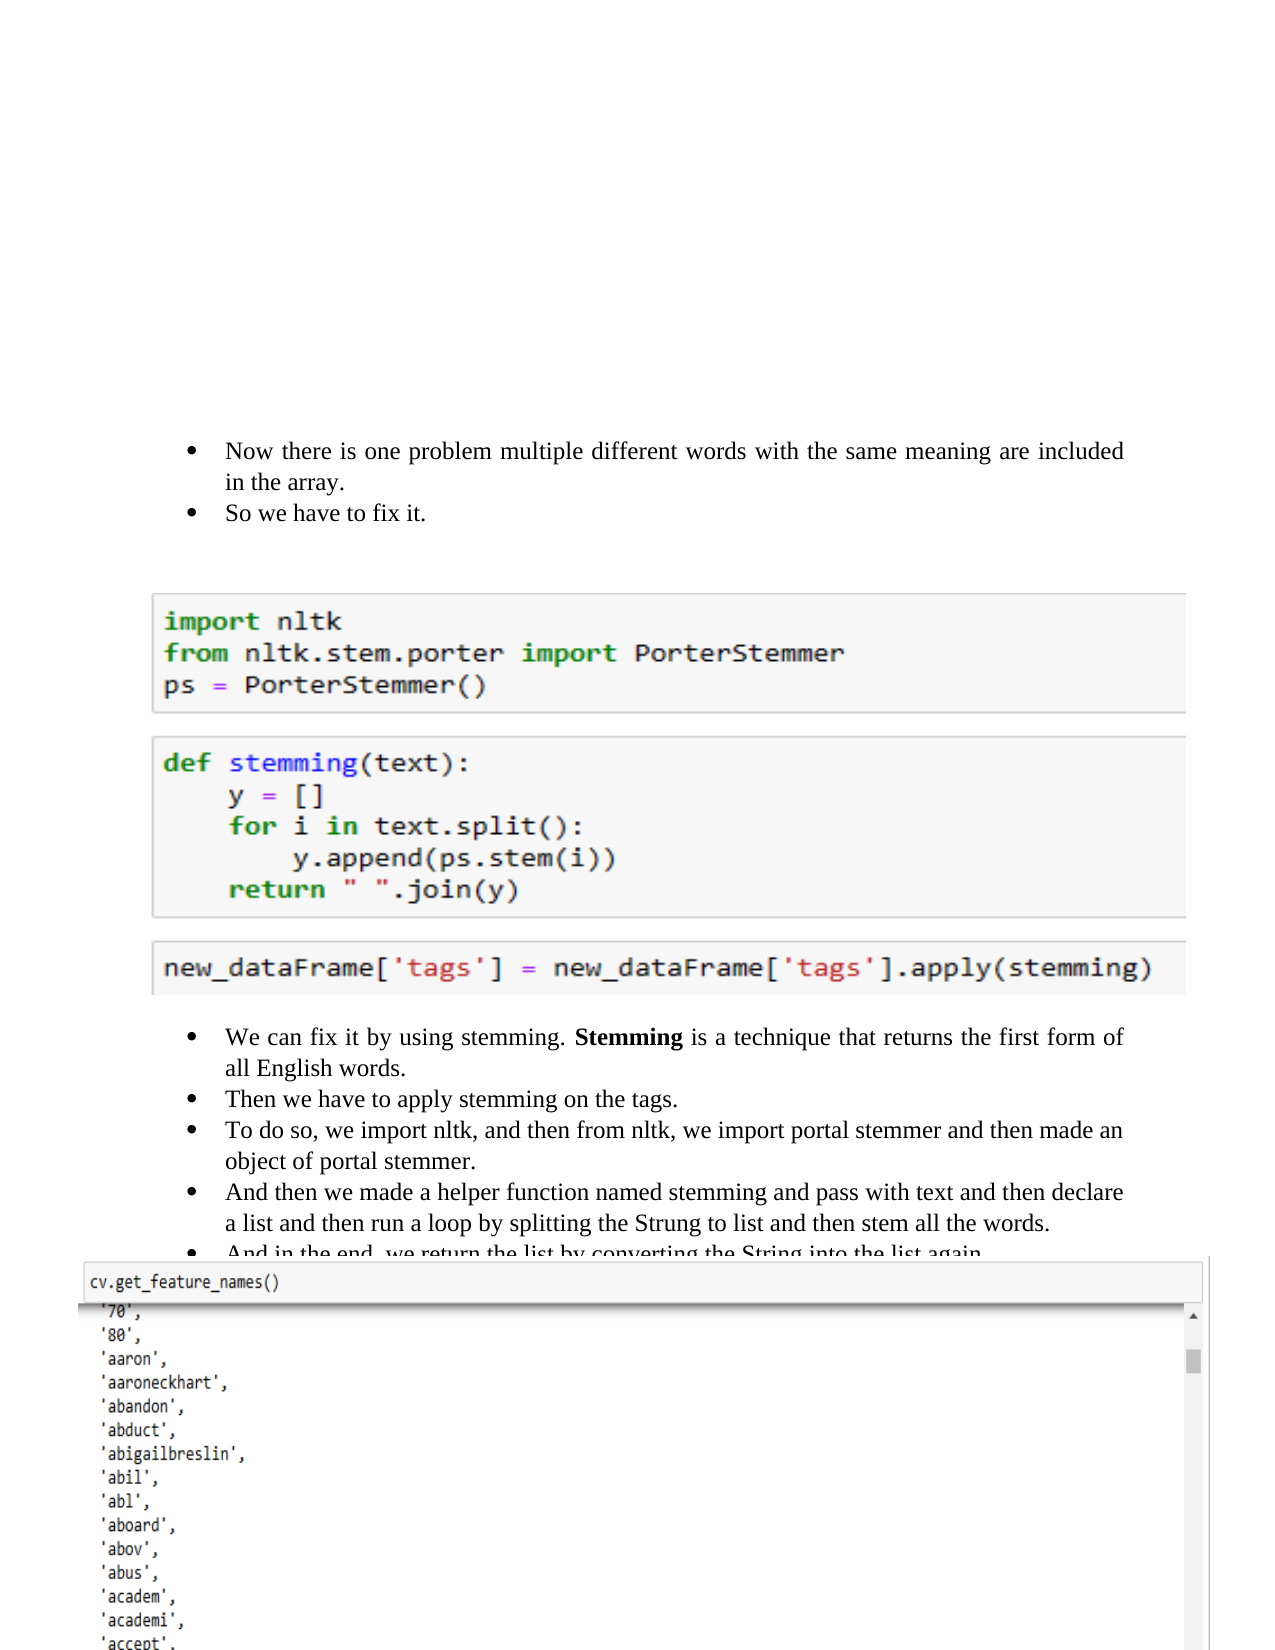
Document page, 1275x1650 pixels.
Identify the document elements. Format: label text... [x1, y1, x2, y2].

list And then we made a helper function named stemming and pass with text and then declare a list and then run a loop by splitting the Strung to list and then stem all the words. [187, 1177, 1125, 1237]
picture [150, 593, 1186, 995]
picture [78, 1256, 1211, 1650]
list Now there is one problem multiple different words with the same meaning are included in the array. [187, 436, 1125, 496]
list So we have to fix it. [187, 498, 1125, 527]
list And in the end, we return the list by converting the String into the list again. [187, 1239, 1125, 1256]
list Then we have to apply stemming on the tags. [187, 1084, 1125, 1113]
list To do so, we import nltk, and then from nltk, we import portal stemmer and then made an object of portal stemmer. [187, 1115, 1125, 1175]
list We can fix it by using stemming. Stemming is a technique that returns the first form of all English words. [187, 1022, 1125, 1082]
